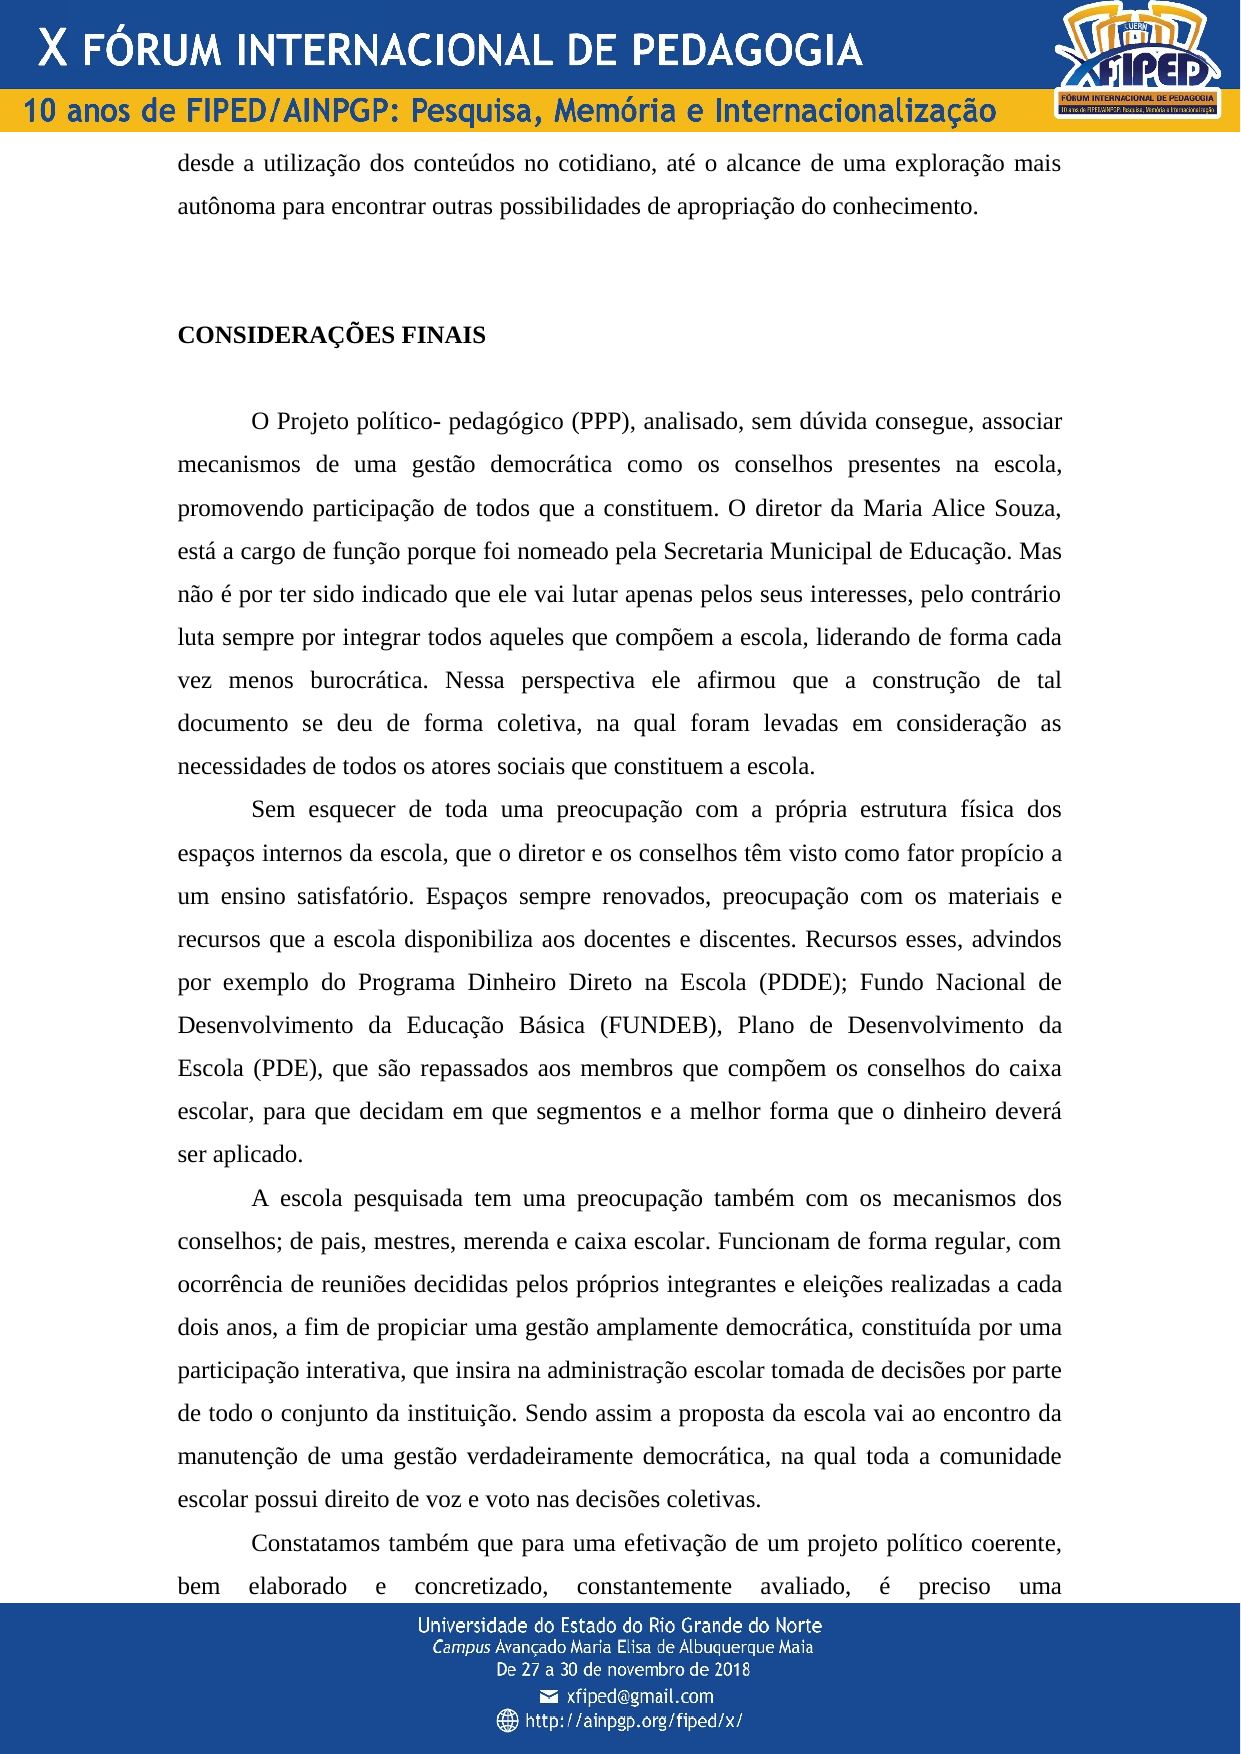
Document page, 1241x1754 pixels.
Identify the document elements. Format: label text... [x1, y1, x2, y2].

picture [0, 0, 1241, 132]
text CONSIDERAÇÕES FINAIS [177, 320, 1063, 349]
text Sem esquecer de toda uma preocupação com a própria estrutura física dos espaços internos da escola, que o diretor e os conselhos têm visto como fator propício a um ensino satisfatório. Espaços sempre renovados, preocupação com os materiais e recursos que a escola disponibiliza aos docentes e discentes. Recursos esses, advindos por exemplo do Programa Dinheiro Direto na Escola (PDDE); Fundo Nacional de Desenvolvimento da Educação Básica (FUNDEB), Plano de Desenvolvimento da Escola (PDE), que são repassados aos membros que compõem os conselhos do caixa escolar, para que decidam em que segmentos e a melhor forma que o dinheiro deverá ser aplicado. [177, 794, 1063, 1168]
picture [0, 1603, 1241, 1754]
text A escola pesquisada tem uma preocupação também com os mecanismos dos conselhos; de pais, mestres, merenda e caixa escolar. Funcionam de forma regular, com ocorrência de reuniões decididas pelos próprios integrantes e eleições realizadas a cada dois anos, a fim de propiciar uma gestão amplamente democrática, constituída por uma participação interativa, que insira na administração escolar tomada de decisões por parte de todo o conjunto da instituição. Sendo assim a proposta da escola vai ao encontro da manutenção de uma gestão verdadeiramente democrática, na qual toda a comunidade escolar possui direito de voz e voto nas decisões coletivas. [177, 1183, 1063, 1513]
text O Projeto político- pedagógico (PPP), analisado, sem dúvida consegue, associar mecanismos de uma gestão democrática como os conselhos presentes na escola, promovendo participação de todos que a constituem. O diretor da Maria Alice Souza, está a cargo de função porque foi nomeado pela Secretaria Municipal de Educação. Mas não é por ter sido indicado que ele vai lutar apenas pelos seus interesses, pelo contrário luta sempre por integrar todos aqueles que compõem a escola, liderando de forma cada vez menos burocrática. Nessa perspectiva ele afirmou que a construção de tal documento se deu de forma coletiva, na qual foram levadas em consideração as necessidades de todos os atores sociais que constituem a escola. [177, 406, 1063, 780]
